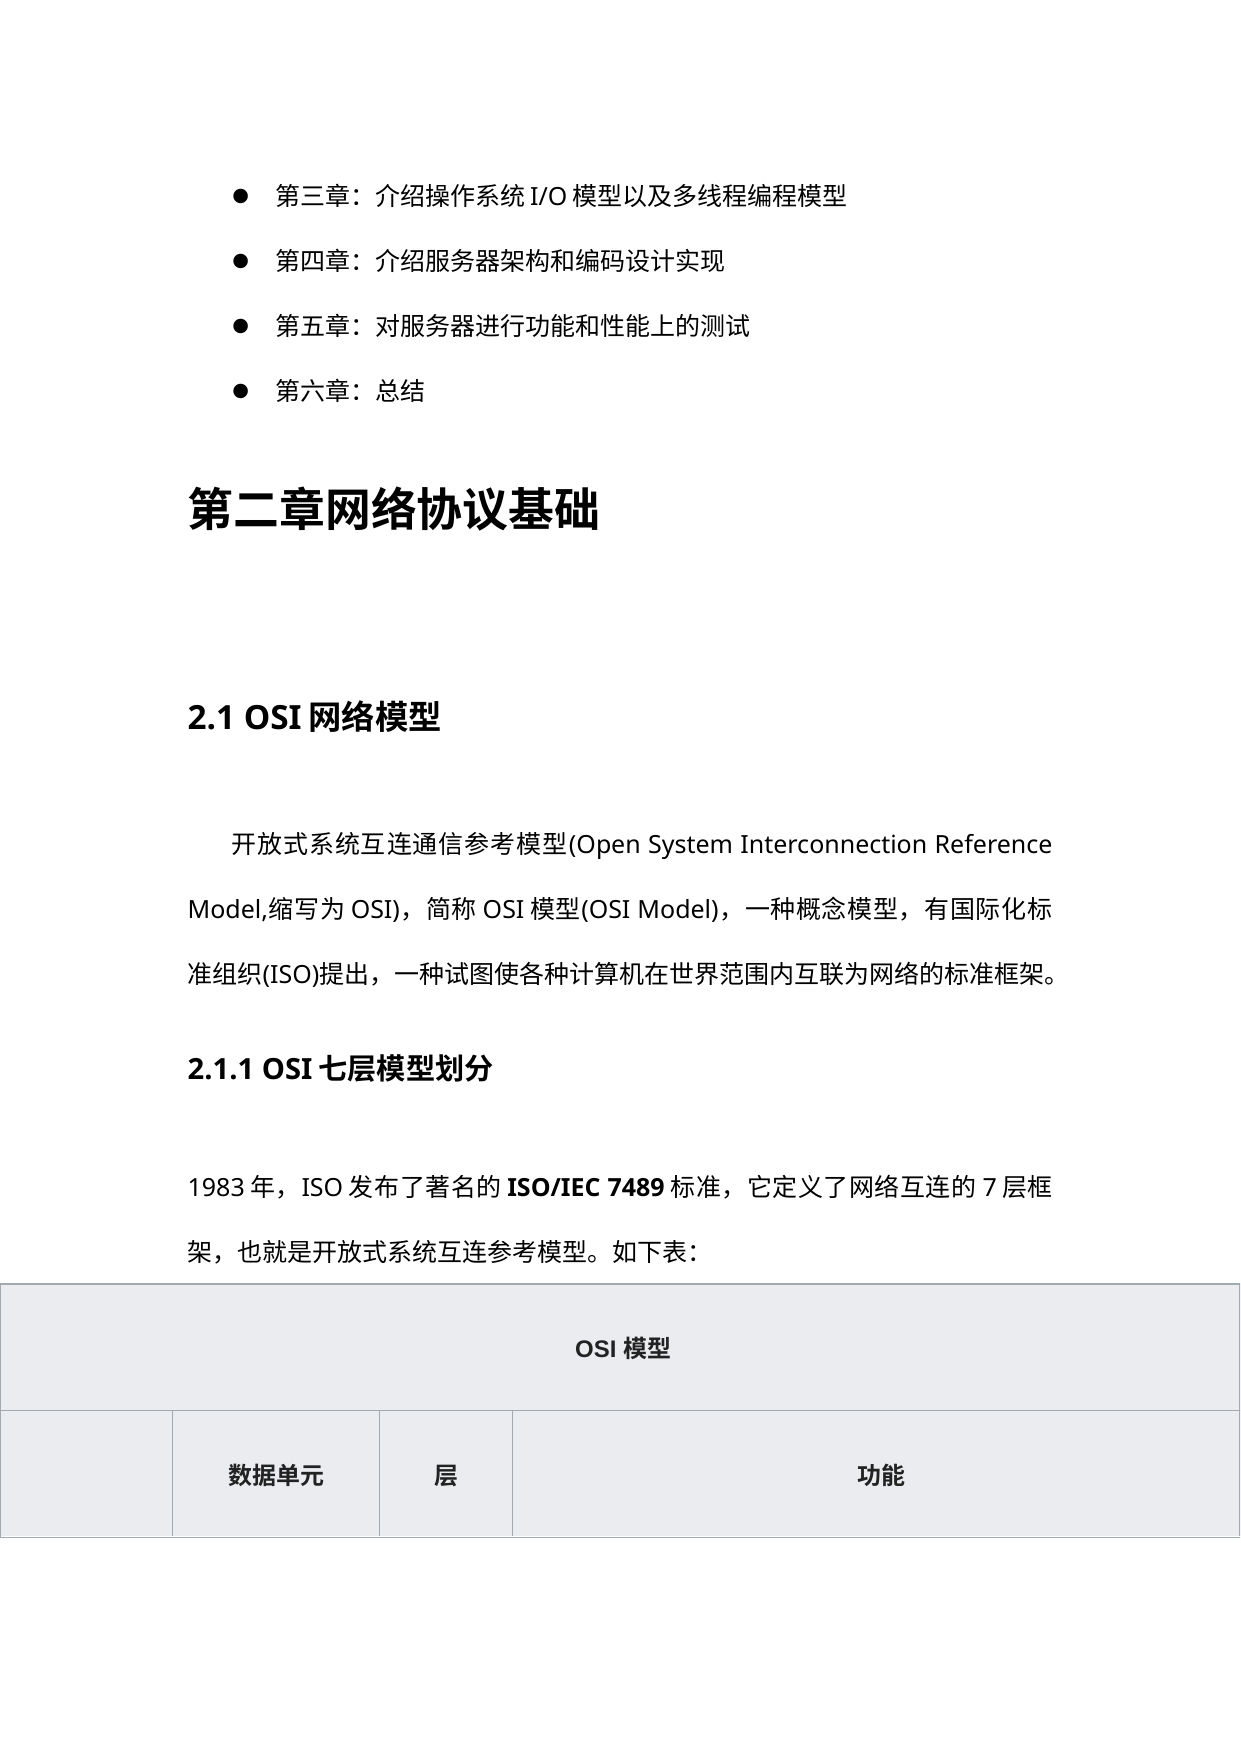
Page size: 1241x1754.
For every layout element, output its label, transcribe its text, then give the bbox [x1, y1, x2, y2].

text 1983年，ISO发布了著名的ISO/IEC 7489标准，它定义了网络互连的7层框架，也就是开放式系统互连参考模型。如下表： [187, 1153, 1053, 1283]
subtitle 2.1.1 OSI七层模型划分 [187, 1034, 1053, 1099]
table_cell [1, 1411, 172, 1536]
list 第五章：对服务器进行功能和性能上的测试 [231, 292, 1053, 357]
list 第三章：介绍操作系统I/O模型以及多线程编程模型 [231, 162, 1053, 227]
subtitle 2.1 OSI网络模型 [187, 683, 1053, 748]
subtitle 网络协议基础 [187, 457, 1053, 555]
list 第四章：介绍服务器架构和编码设计实现 [231, 227, 1053, 292]
table_cell 数据单元 [173, 1411, 379, 1536]
text 开放式系统互连通信参考模型(Open System Interconnection Reference Model,缩写为OSI)，简称OSI模型(OSI Model)，一种概念模型，有国际化标准组织(ISO)提出，一种试图使各种计算机在世界范围内互联为网络的标准框架。 [187, 810, 1053, 1005]
table_cell 功能 [513, 1411, 1239, 1536]
table_header OSI 模型 [1, 1285, 1239, 1410]
list 第六章：总结 [231, 357, 1053, 422]
table_cell 层 [380, 1411, 512, 1536]
